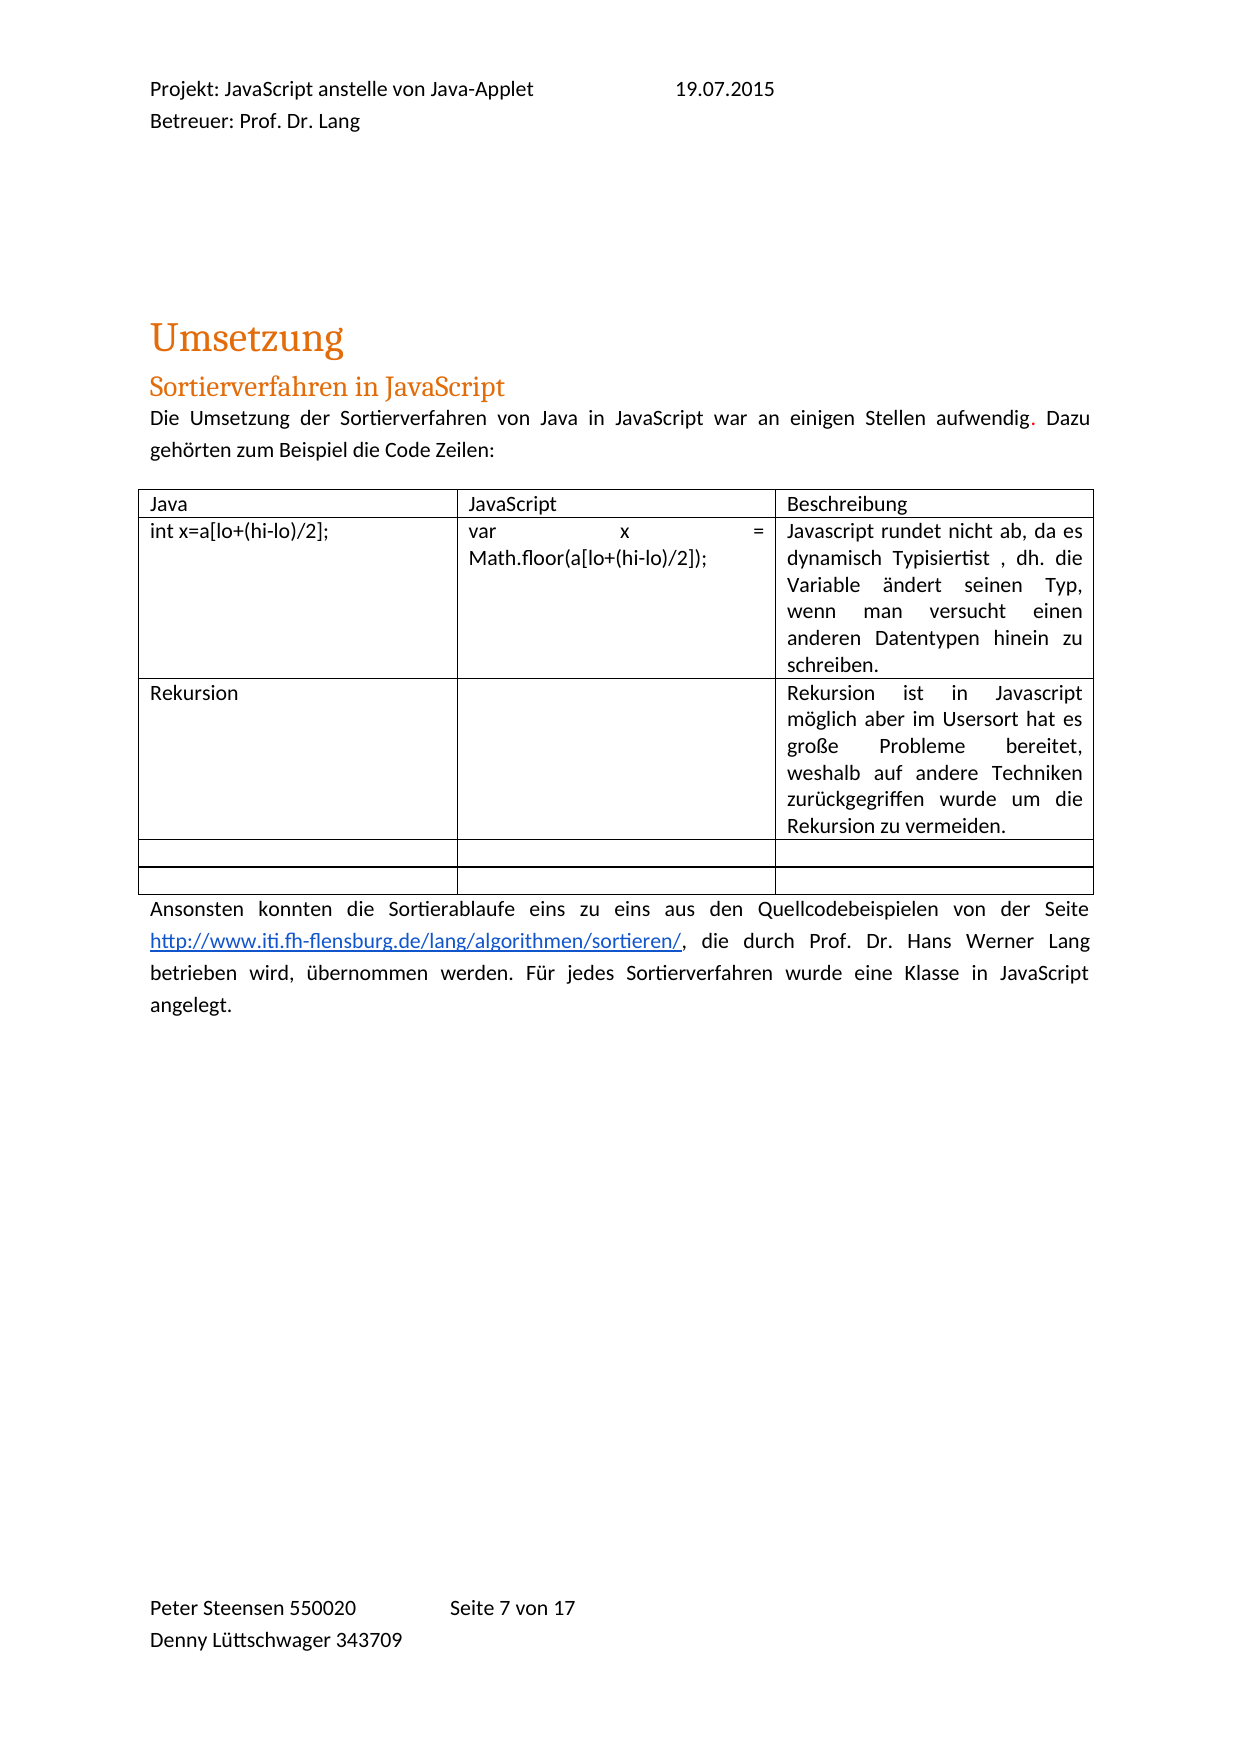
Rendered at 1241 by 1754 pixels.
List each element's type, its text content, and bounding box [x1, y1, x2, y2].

table_header JavaScript [458, 490, 775, 517]
table_cell [458, 840, 775, 866]
table_cell var x = Math.floor(a[lo+(hi-lo)/2]); [458, 518, 775, 678]
subtitle Sortierverfahren in JavaScript [150, 371, 1090, 404]
table_cell [776, 868, 1093, 894]
table_cell [139, 840, 457, 866]
text Ansonsten konnten die Sortierablaufe eins zu eins aus den Quellcodebeispielen von der Seite http://www.iti.fh-flensburg.de/lang/algorithmen/sortieren/, die durch Prof. Dr. Hans Werner Lang betrieben wird, übernommen werden. Für jedes Sortierverfahren wurde eine Klasse in JavaScript angelegt. [150, 895, 1090, 1018]
table_cell Rekursion ist in Javascript möglich aber im Usersort hat es große Probleme bereitet, weshalb auf andere Techniken zurückgegriffen wurde um die Rekursion zu vermeiden. [776, 679, 1093, 839]
table_cell int x=a[lo+(hi-lo)/2]; [139, 518, 457, 678]
table_cell Rekursion [139, 679, 457, 839]
table_cell [139, 868, 457, 894]
table_cell [776, 840, 1093, 866]
table_header Java [139, 490, 457, 517]
subtitle Umsetzung [150, 314, 1090, 362]
table_cell [458, 868, 775, 894]
table_header Beschreibung [776, 490, 1093, 517]
table_cell [458, 679, 775, 839]
table_cell Javascript rundet nicht ab, da es dynamisch Typisiertist , dh. die Variable ändert seinen Typ, wenn man versucht einen anderen Datentypen hinein zu schreiben. [776, 518, 1093, 678]
text Die Umsetzung der Sortierverfahren von Java in JavaScript war an einigen Stellen aufwendig. Dazu gehörten zum Beispiel die Code Zeilen: [150, 404, 1090, 463]
